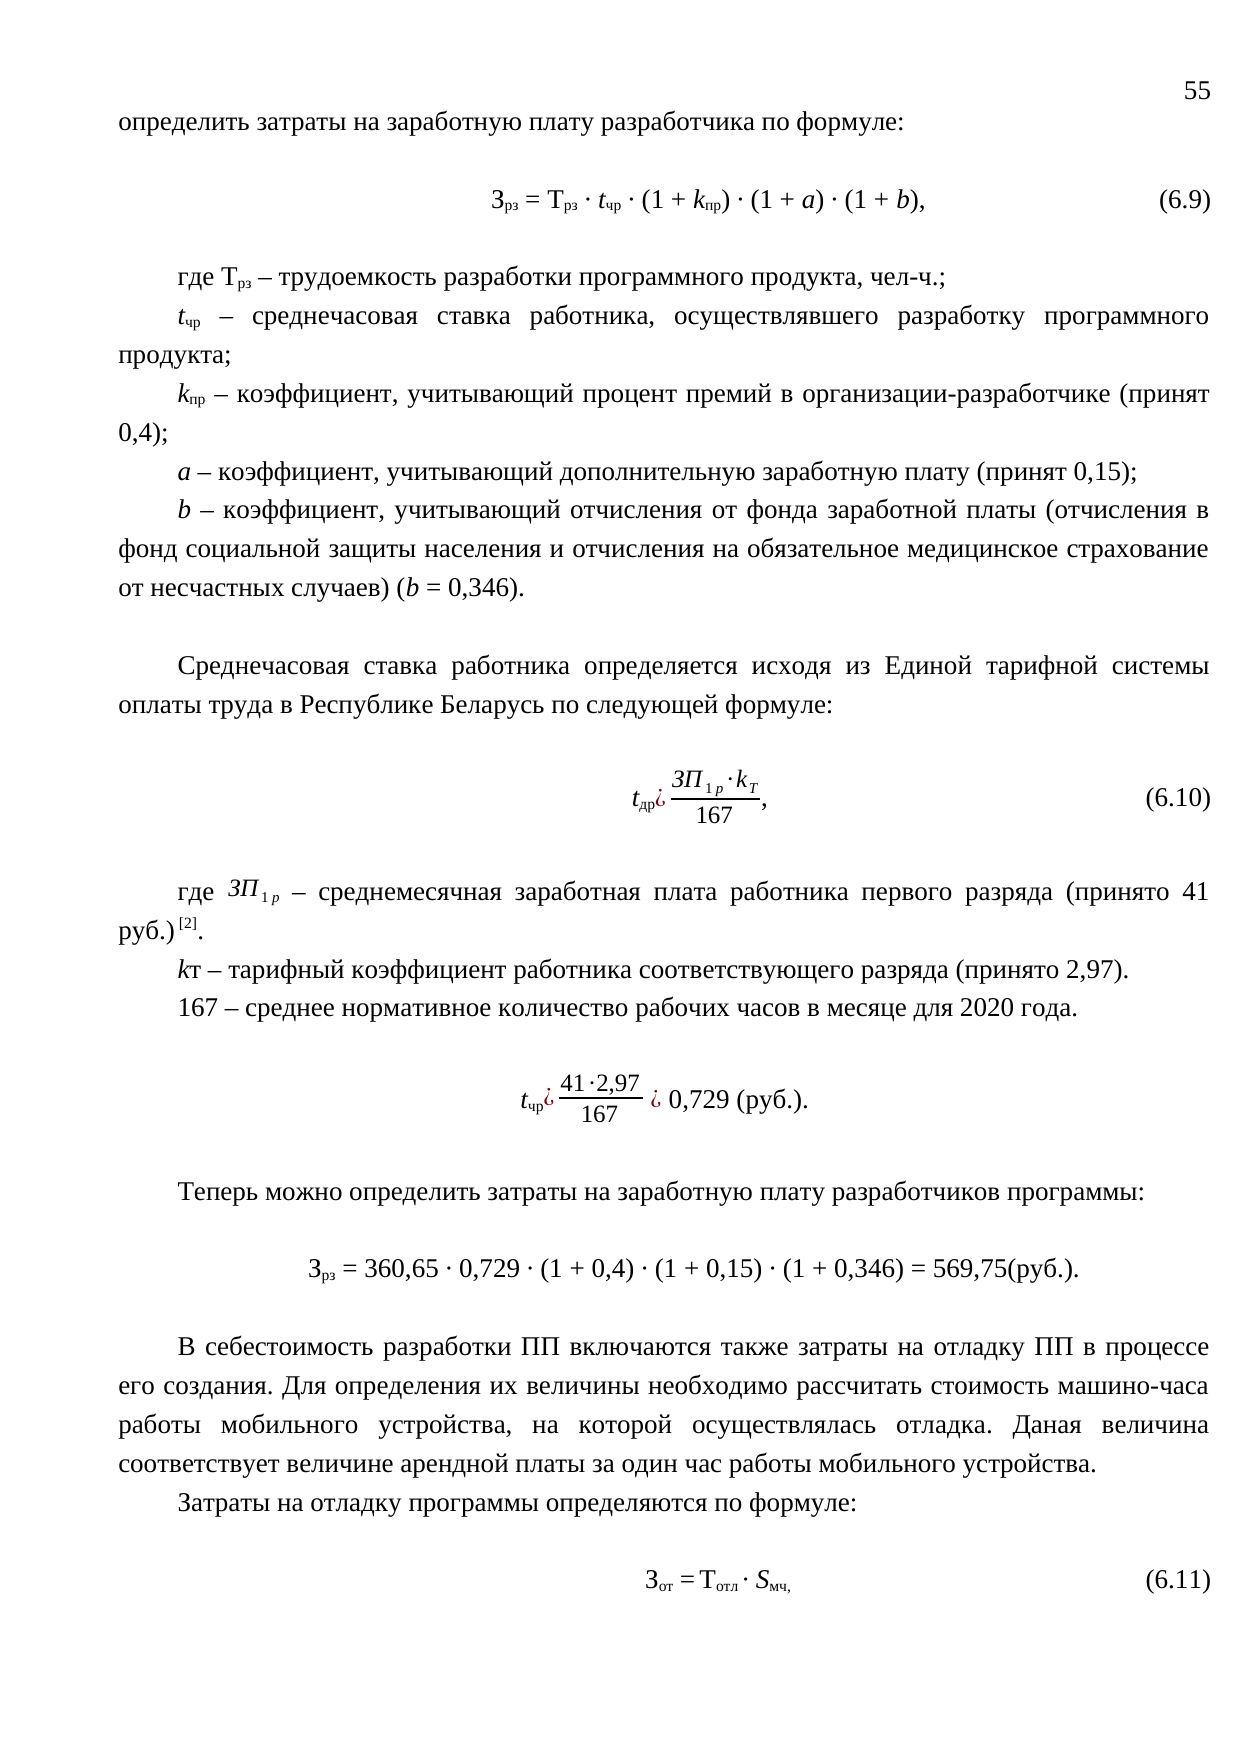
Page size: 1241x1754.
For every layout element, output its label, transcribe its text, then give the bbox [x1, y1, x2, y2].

text где Трз – трудоемкость разработки программного продукта, чел-ч.; [118, 260, 1211, 292]
text Зрз = 360,65 ∙ 0,729 ∙ (1 + 0,4) ∙ (1 + 0,15) ∙ (1 + 0,346) = 569,75(руб.). [118, 1252, 1211, 1284]
text 167 – среднее нормативное количество рабочих часов в месяце для 2020 года. [118, 992, 1211, 1023]
text kпр – коэффициент, учитывающий процент премий в организации-разработчике (принят 0,4); [118, 377, 1211, 447]
text В себестоимость разработки ПП включаются также затраты на отладку ПП в процессе его создания. Для определения их величины необходимо рассчитать стоимость машино-часа работы мобильного устройства, на которой осуществлялась отладка. Даная величина соответствует величине арендной платы за один час работы мобильного устройства. [118, 1330, 1211, 1478]
text Зрз = Трз ∙ tчр ∙ (1 + kпр) ∙ (1 + a) ∙ (1 + b), (6.9) [118, 183, 1211, 214]
text где – среднемесячная заработная плата работника первого разряда (принято 41 руб.) [2]. [118, 875, 1211, 945]
text tдр, (6.10) [118, 766, 1211, 828]
text tчр 0,729 (руб.). [118, 1069, 1211, 1128]
text а – коэффициент, учитывающий дополнительную заработную плату (принят 0,15); [118, 455, 1211, 486]
text Среднечасовая ставка работника определяется исходя из Единой тарифной системы оплаты труда в Республике Беларусь по следующей формуле: [118, 649, 1211, 719]
text Теперь можно определить затраты на заработную плату разработчиков программы: [118, 1175, 1211, 1206]
text Зот = Тотл ∙ Sмч, (6.11) [118, 1563, 1211, 1594]
text определить затраты на заработную плату разработчика по формуле: [118, 105, 1211, 136]
text Затраты на отладку программы определяются по формуле: [118, 1486, 1211, 1517]
text kт – тарифный коэффициент работника соответствующего разряда (принято 2,97). [118, 953, 1211, 984]
text b – коэффициент, учитывающий отчисления от фонда заработной платы (отчисления в фонд социальной защиты населения и отчисления на обязательное медицинское страхование от несчастных случаев) (b = 0,346). [118, 493, 1211, 602]
text tчр – среднечасовая ставка работника, осуществлявшего разработку программного продукта; [118, 299, 1211, 369]
